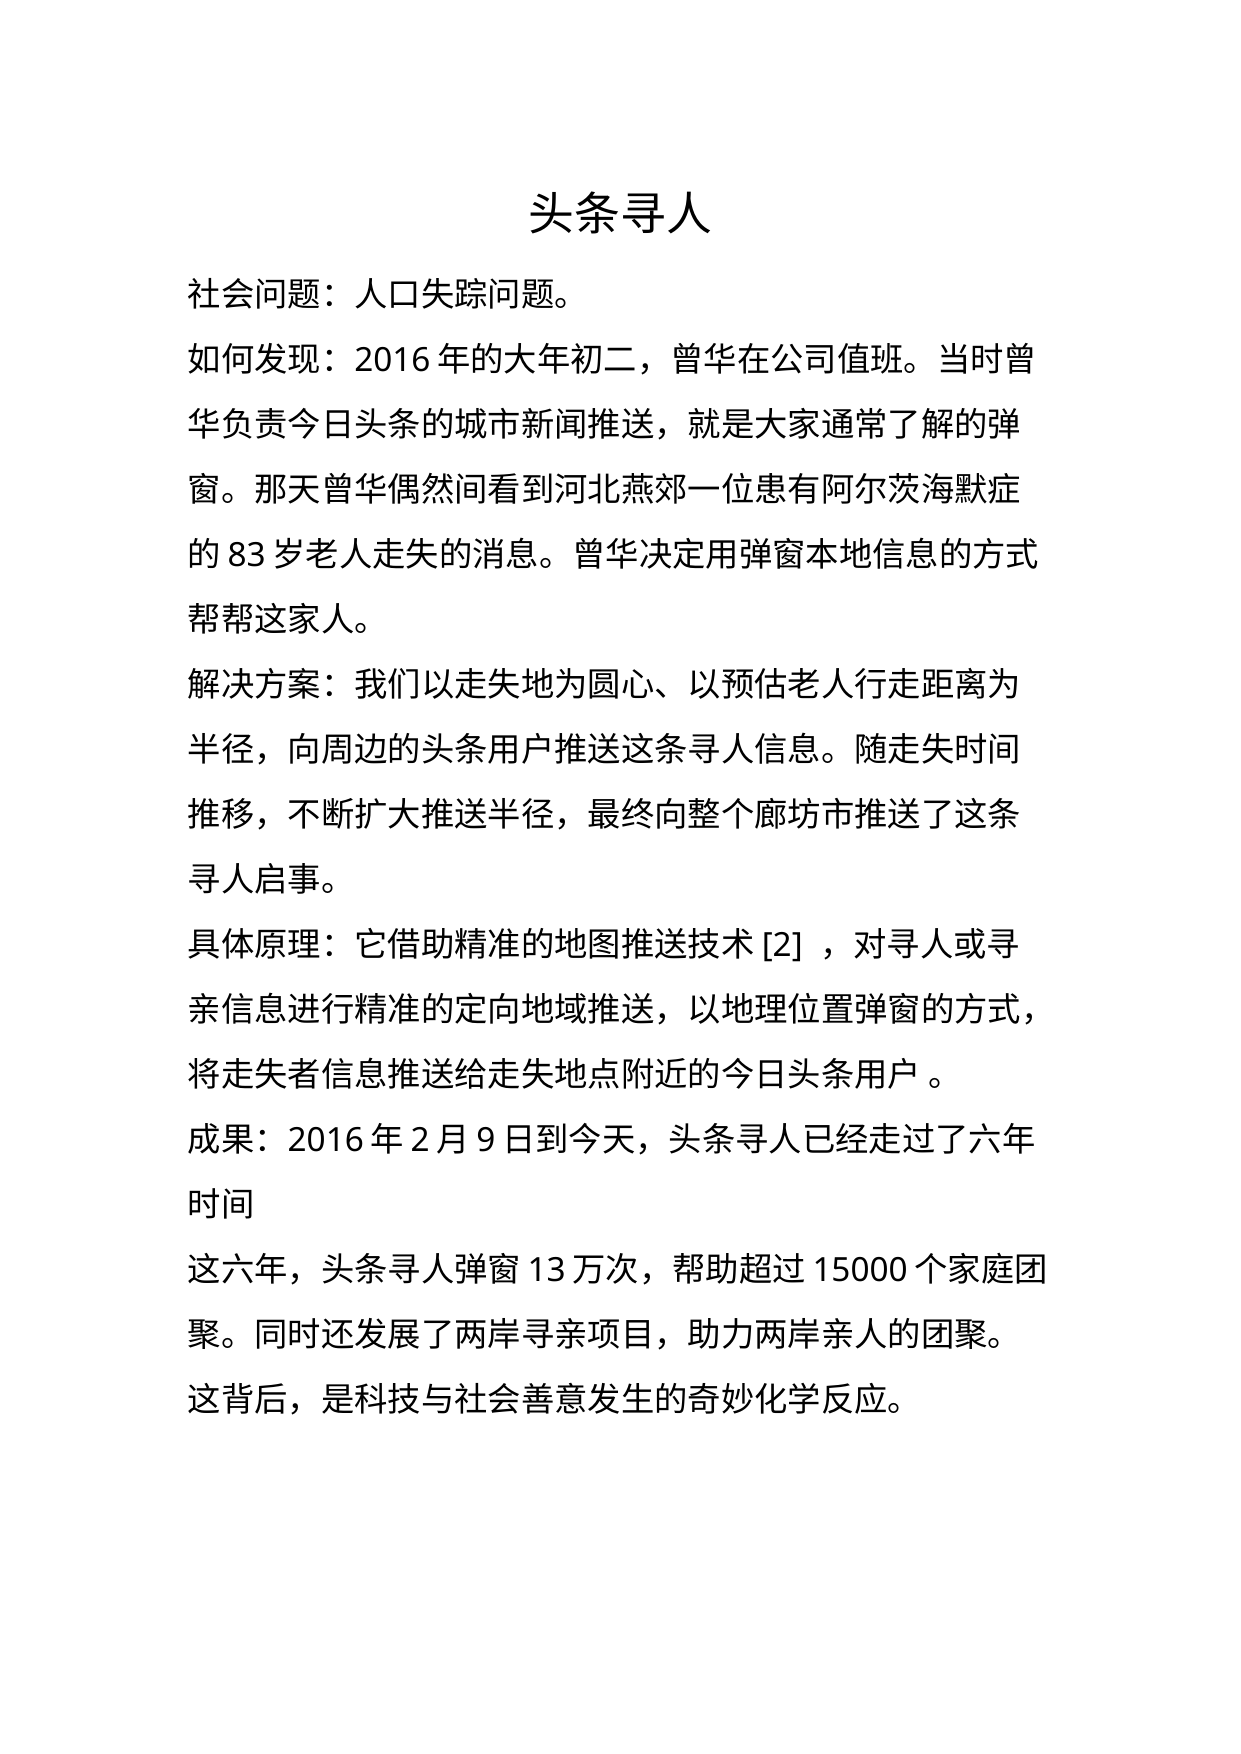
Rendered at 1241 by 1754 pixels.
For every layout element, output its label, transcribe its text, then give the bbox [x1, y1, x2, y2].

text 这六年，头条寻人弹窗13万次，帮助超过15000个家庭团聚。同时还发展了两岸寻亲项目，助力两岸亲人的团聚。这背后，是科技与社会善意发生的奇妙化学反应。 [187, 1234, 1053, 1429]
text 成果：2016年2月9日到今天，头条寻人已经走过了六年时间 [187, 1104, 1053, 1234]
text 社会问题：人口失踪问题。 [187, 259, 1053, 324]
text 解决方案：我们以走失地为圆心、以预估老人行走距离为半径，向周边的头条用户推送这条寻人信息。随走失时间推移，不断扩大推送半径，最终向整个廊坊市推送了这条寻人启事。 [187, 649, 1053, 909]
text 如何发现：2016年的大年初二，曾华在公司值班。当时曾华负责今日头条的城市新闻推送，就是大家通常了解的弹窗。那天曾华偶然间看到河北燕郊一位患有阿尔茨海默症的83岁老人走失的消息。曾华决定用弹窗本地信息的方式帮帮这家人。 [187, 324, 1053, 649]
text 头条寻人 [187, 162, 1053, 259]
text 具体原理：它借助精准的地图推送技术 [2] ，对寻人或寻亲信息进行精准的定向地域推送，以地理位置弹窗的方式，将走失者信息推送给走失地点附近的今日头条用户 。 [187, 909, 1053, 1104]
